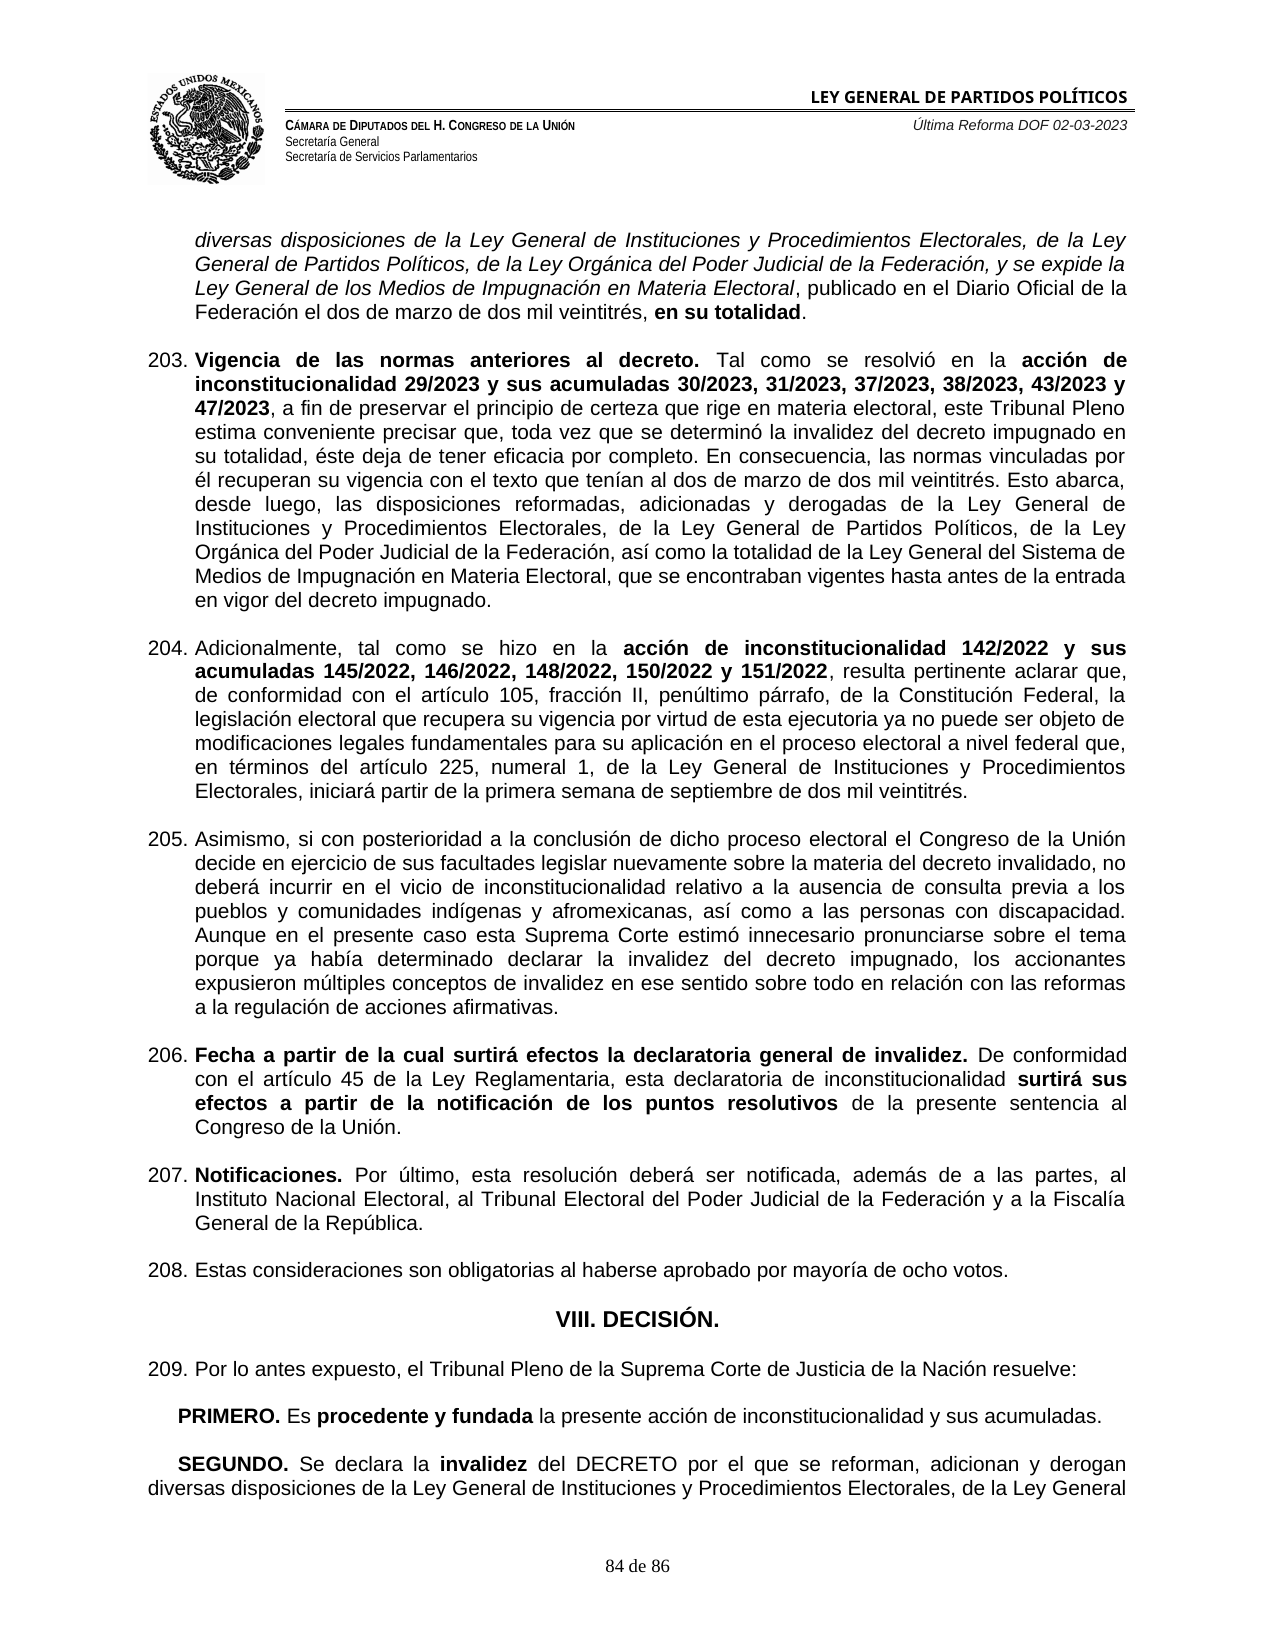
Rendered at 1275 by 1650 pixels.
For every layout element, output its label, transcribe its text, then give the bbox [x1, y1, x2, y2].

text 204. Adicionalmente, tal como se hizo en la acción de inconstitucionalidad 142/2022 y sus acumuladas 145/2022, 146/2022, 148/2022, 150/2022 y 151/2022, resulta pertinente aclarar que, de conformidad con el artículo 105, fracción II, penúltimo párrafo, de la Constitución Federal, la legislación electoral que recupera su vigencia por virtud de esta ejecutoria ya no puede ser objeto de modificaciones legales fundamentales para su aplicación en el proceso electoral a nivel federal que, en términos del artículo 225, numeral 1, de la Ley General de Instituciones y Procedimientos Electorales, iniciará partir de la primera semana de septiembre de dos mil veintitrés. [148, 635, 1127, 803]
text 207. Notificaciones. Por último, esta resolución deberá ser notificada, además de a las partes, al Instituto Nacional Electoral, al Tribunal Electoral del Poder Judicial de la Federación y a la Fiscalía General de la República. [148, 1162, 1127, 1234]
text VIII. DECISIÓN. [148, 1306, 1127, 1332]
text 208. Estas consideraciones son obligatorias al haberse aprobado por mayoría de ocho votos. [148, 1258, 1127, 1282]
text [148, 1452, 1127, 1500]
text 203. Vigencia de las normas anteriores al decreto. Tal como se resolvió en la acción de inconstitucionalidad 29/2023 y sus acumuladas 30/2023, 31/2023, 37/2023, 38/2023, 43/2023 y 47/2023, a fin de preservar el principio de certeza que rige en materia electoral, este Tribunal Pleno estima conveniente precisar que, toda vez que se determinó la invalidez del decreto impugnado en su totalidad, éste deja de tener eficacia por completo. En consecuencia, las normas vinculadas por él recuperan su vigencia con el texto que tenían al dos de marzo de dos mil veintitrés. Esto abarca, desde luego, las disposiciones reformadas, adicionadas y derogadas de la Ley General de Instituciones y Procedimientos Electorales, de la Ley General de Partidos Políticos, de la Ley Orgánica del Poder Judicial de la Federación, así como la totalidad de la Ley General del Sistema de Medios de Impugnación en Materia Electoral, que se encontraban vigentes hasta antes de la entrada en vigor del decreto impugnado. [148, 348, 1127, 611]
text PRIMERO. Es procedente y fundada la presente acción de inconstitucionalidad y sus acumuladas. [148, 1404, 1127, 1428]
text 209. Por lo antes expuesto, el Tribunal Pleno de la Suprema Corte de Justicia de la Nación resuelve: [148, 1356, 1127, 1380]
text 205. Asimismo, si con posterioridad a la conclusión de dicho proceso electoral el Congreso de la Unión decide en ejercicio de sus facultades legislar nuevamente sobre la materia del decreto invalidado, no deberá incurrir en el vicio de inconstitucionalidad relativo a la ausencia de consulta previa a los pueblos y comunidades indígenas y afromexicanas, así como a las personas con discapacidad. Aunque en el presente caso esta Suprema Corte estimó innecesario pronunciarse sobre el tema porque ya había determinado declarar la invalidez del decreto impugnado, los accionantes expusieron múltiples conceptos de invalidez en ese sentido sobre todo en relación con las reformas a la regulación de acciones afirmativas. [148, 827, 1127, 1019]
text 206. Fecha a partir de la cual surtirá efectos la declaratoria general de invalidez. De conformidad con el artículo 45 de la Ley Reglamentaria, esta declaratoria de inconstitucionalidad surtirá sus efectos a partir de la notificación de los puntos resolutivos de la presente sentencia al Congreso de la Unión. [148, 1043, 1127, 1138]
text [148, 228, 1127, 324]
